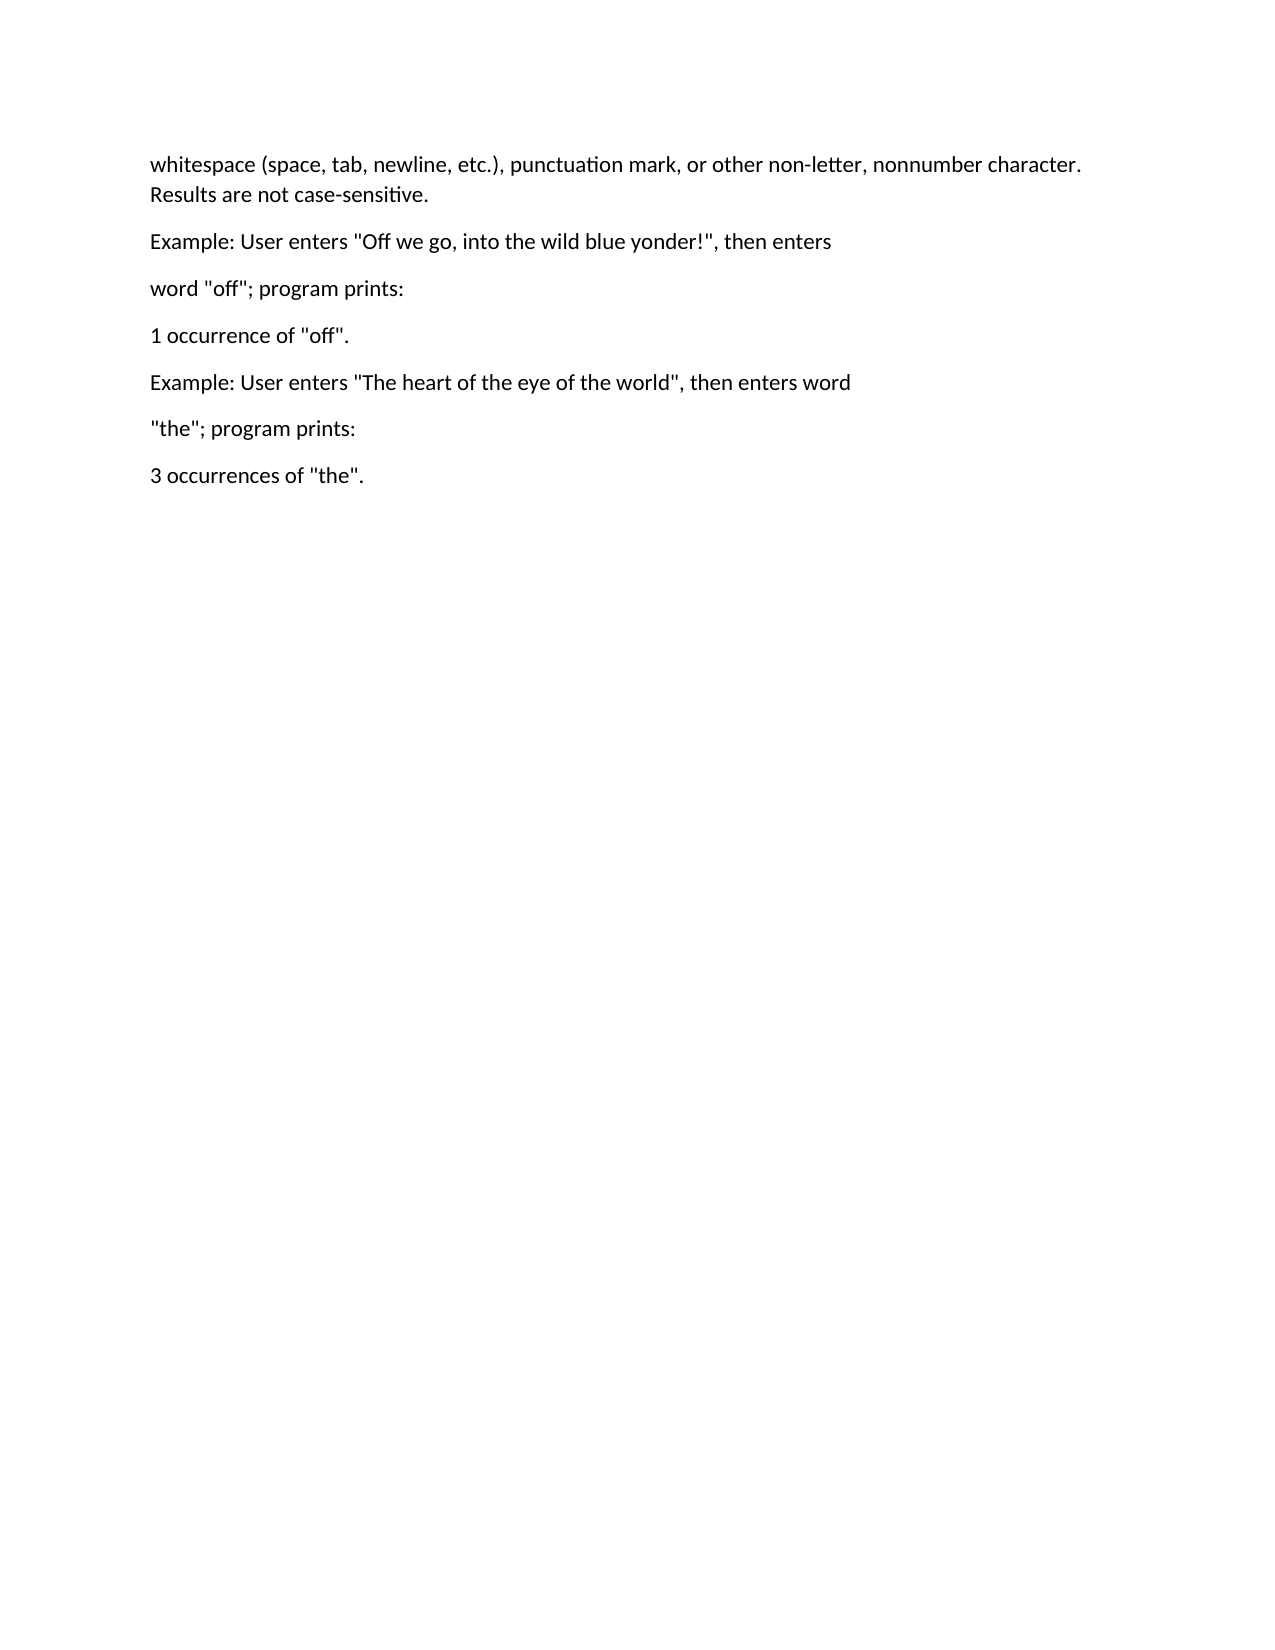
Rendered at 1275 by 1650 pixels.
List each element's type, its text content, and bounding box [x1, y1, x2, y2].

text whitespace (space, tab, newline, etc.), punctuation mark, or other non-letter, nonnumber character. Results are not case-sensitive. [150, 150, 1125, 208]
text 1 occurrence of "off". [150, 321, 1125, 349]
text word "off"; program prints: [150, 274, 1125, 302]
text "the"; program prints: [150, 414, 1125, 443]
text Example: User enters "The heart of the eye of the world", then enters word [150, 368, 1125, 396]
text 3 occurrences of "the". [150, 461, 1125, 489]
text Example: User enters "Off we go, into the wild blue yonder!", then enters [150, 227, 1125, 255]
